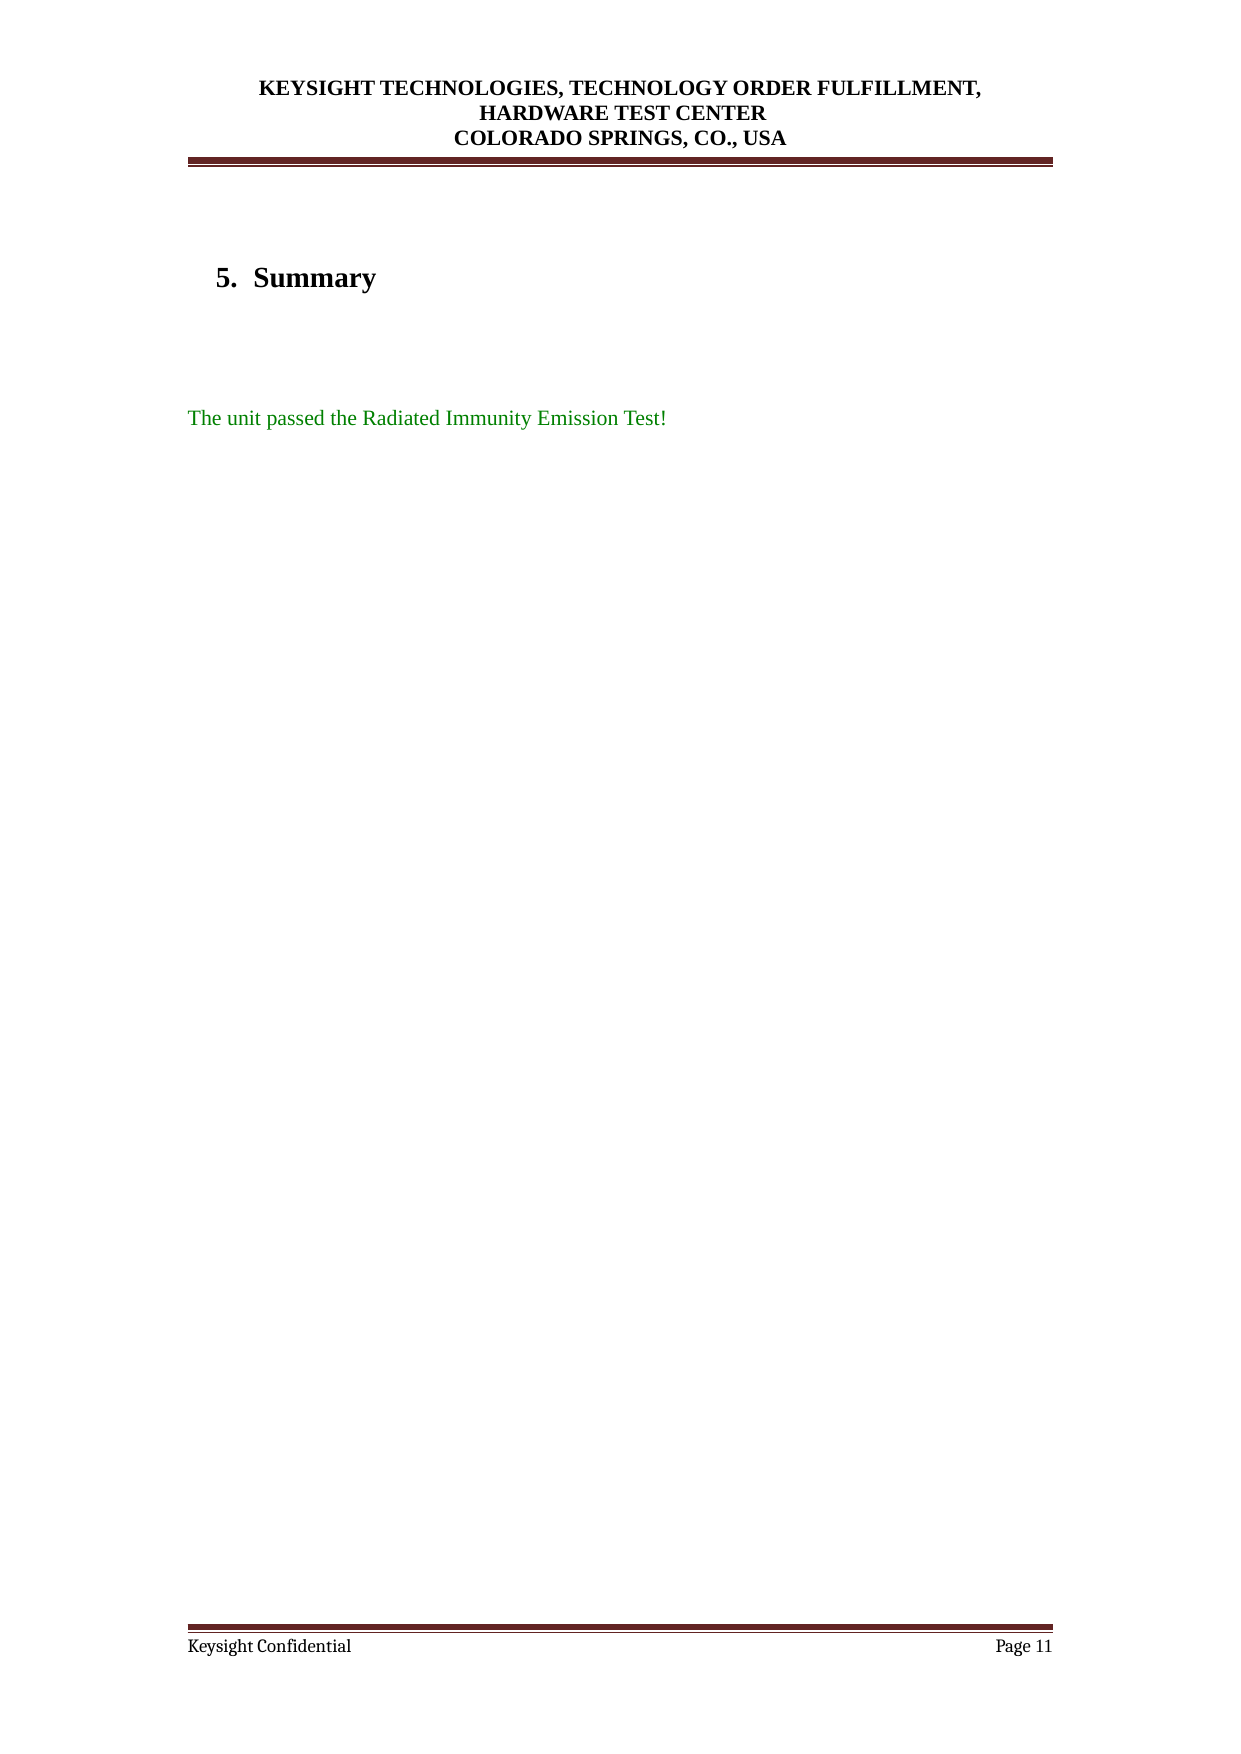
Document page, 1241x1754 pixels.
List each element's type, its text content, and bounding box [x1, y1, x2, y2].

text The unit passed the Radiated Immunity Emission Test! [187, 402, 1053, 434]
subtitle Summary [216, 244, 1053, 309]
